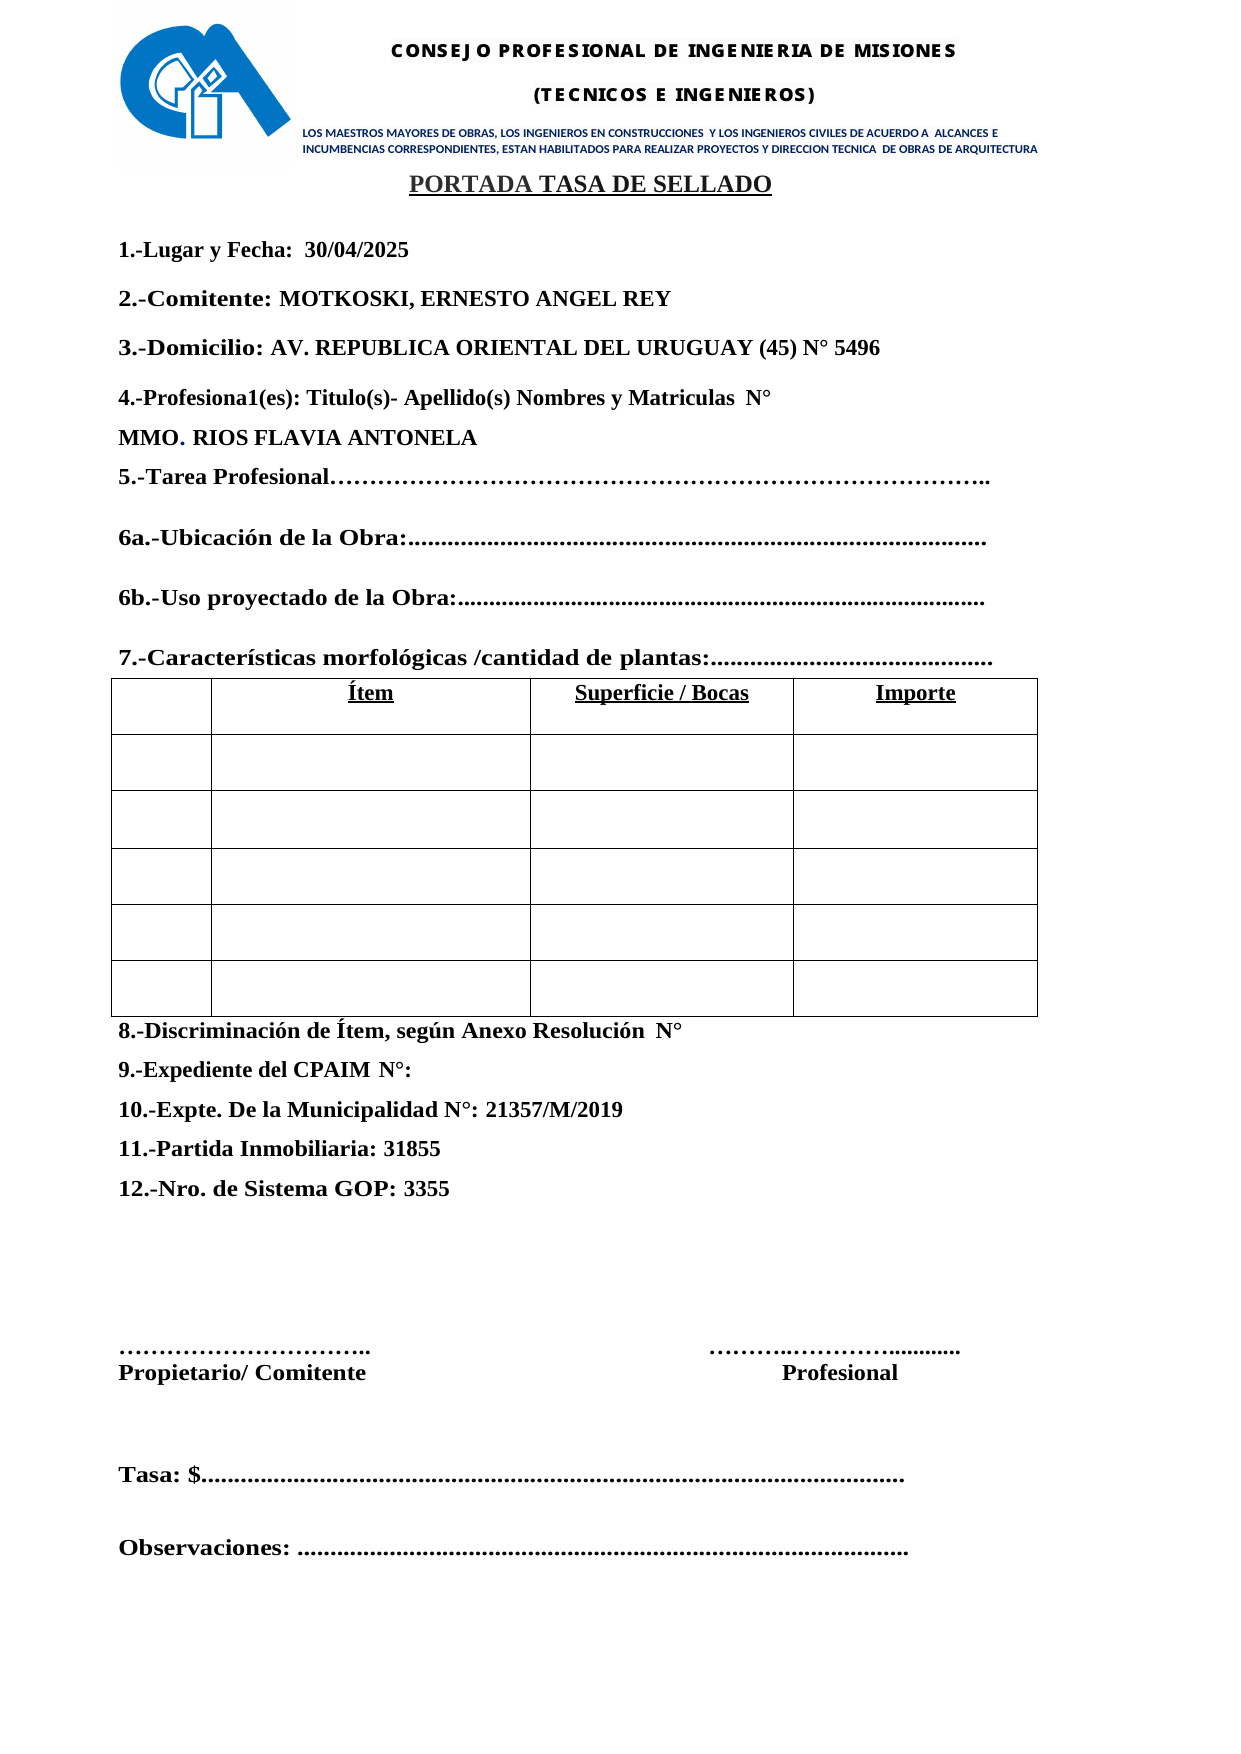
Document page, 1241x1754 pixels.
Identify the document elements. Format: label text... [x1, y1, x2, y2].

table_cell [794, 905, 1037, 960]
table_cell [212, 849, 530, 903]
title PORTADA TASA DE SELLADO [118, 169, 1063, 198]
text 8.-Discriminación de Ítem, según Anexo Resolución N° [118, 710, 1063, 1043]
table_header [112, 679, 211, 734]
text 10.-Expte. De la Municipalidad N°: 21357/M/2019 [118, 1096, 1063, 1122]
text 6b.-Uso proyectado de la Obra:.................................................................................... [118, 584, 1063, 610]
table_cell [112, 735, 211, 790]
table_cell [794, 961, 1037, 1016]
picture [118, 0, 292, 170]
table_cell [112, 905, 211, 960]
table_cell [531, 791, 793, 847]
table_cell [112, 849, 211, 903]
text 7.-Características morfológicas /cantidad de plantas:........................................... [118, 644, 1063, 671]
table_cell [531, 961, 793, 1016]
table_cell [794, 791, 1037, 847]
text 11.-Partida Inmobiliaria: 31855 [118, 1135, 1063, 1162]
table_cell [531, 735, 793, 790]
text 5.-Tarea Profesional……………………………………………………………………….. [118, 463, 1063, 490]
table_cell [212, 961, 530, 1016]
table_cell [794, 735, 1037, 790]
text 2.-Comitente: MOTKOSKI, ERNESTO ANGEL REY [118, 285, 1063, 312]
text Tasa: $........................................................................................................... [118, 1461, 1063, 1487]
text 4.-Profesiona1(es): Titulo(s)- Apellido(s) Nombres y Matriculas N° [118, 384, 1063, 411]
text Observaciones: ............................................................................................. [118, 1533, 1063, 1560]
table_cell [212, 905, 530, 960]
table_header Superficie / Bocas [531, 679, 793, 734]
text 1.-Lugar y Fecha: 30/04/2025 [118, 236, 1063, 263]
table_cell [531, 905, 793, 960]
table_cell [212, 735, 530, 790]
text 12.-Nro. de Sistema GOP: 3355 [118, 1175, 1063, 1201]
table_cell [112, 791, 211, 847]
text 9.-Expediente del CPAIM N°: [118, 1056, 1063, 1083]
table_cell [112, 961, 211, 1016]
text 3.-Domicilio: AV. REPUBLICA ORIENTAL DEL URUGUAY (45) N° 5496 [118, 334, 1063, 361]
text ………………………….. ………..…………............ [118, 1333, 1063, 1359]
table_cell [531, 849, 793, 903]
table_header Importe [794, 679, 1037, 734]
table_cell [212, 791, 530, 847]
text MMO. RIOS FLAVIA ANTONELA [118, 424, 1063, 450]
table_header Ítem [212, 679, 530, 734]
table_cell [794, 849, 1037, 903]
text Propietario/ Comitente Profesional [118, 1359, 1063, 1386]
text 6a.-Ubicación de la Obra:........................................................................................ [118, 524, 1063, 550]
